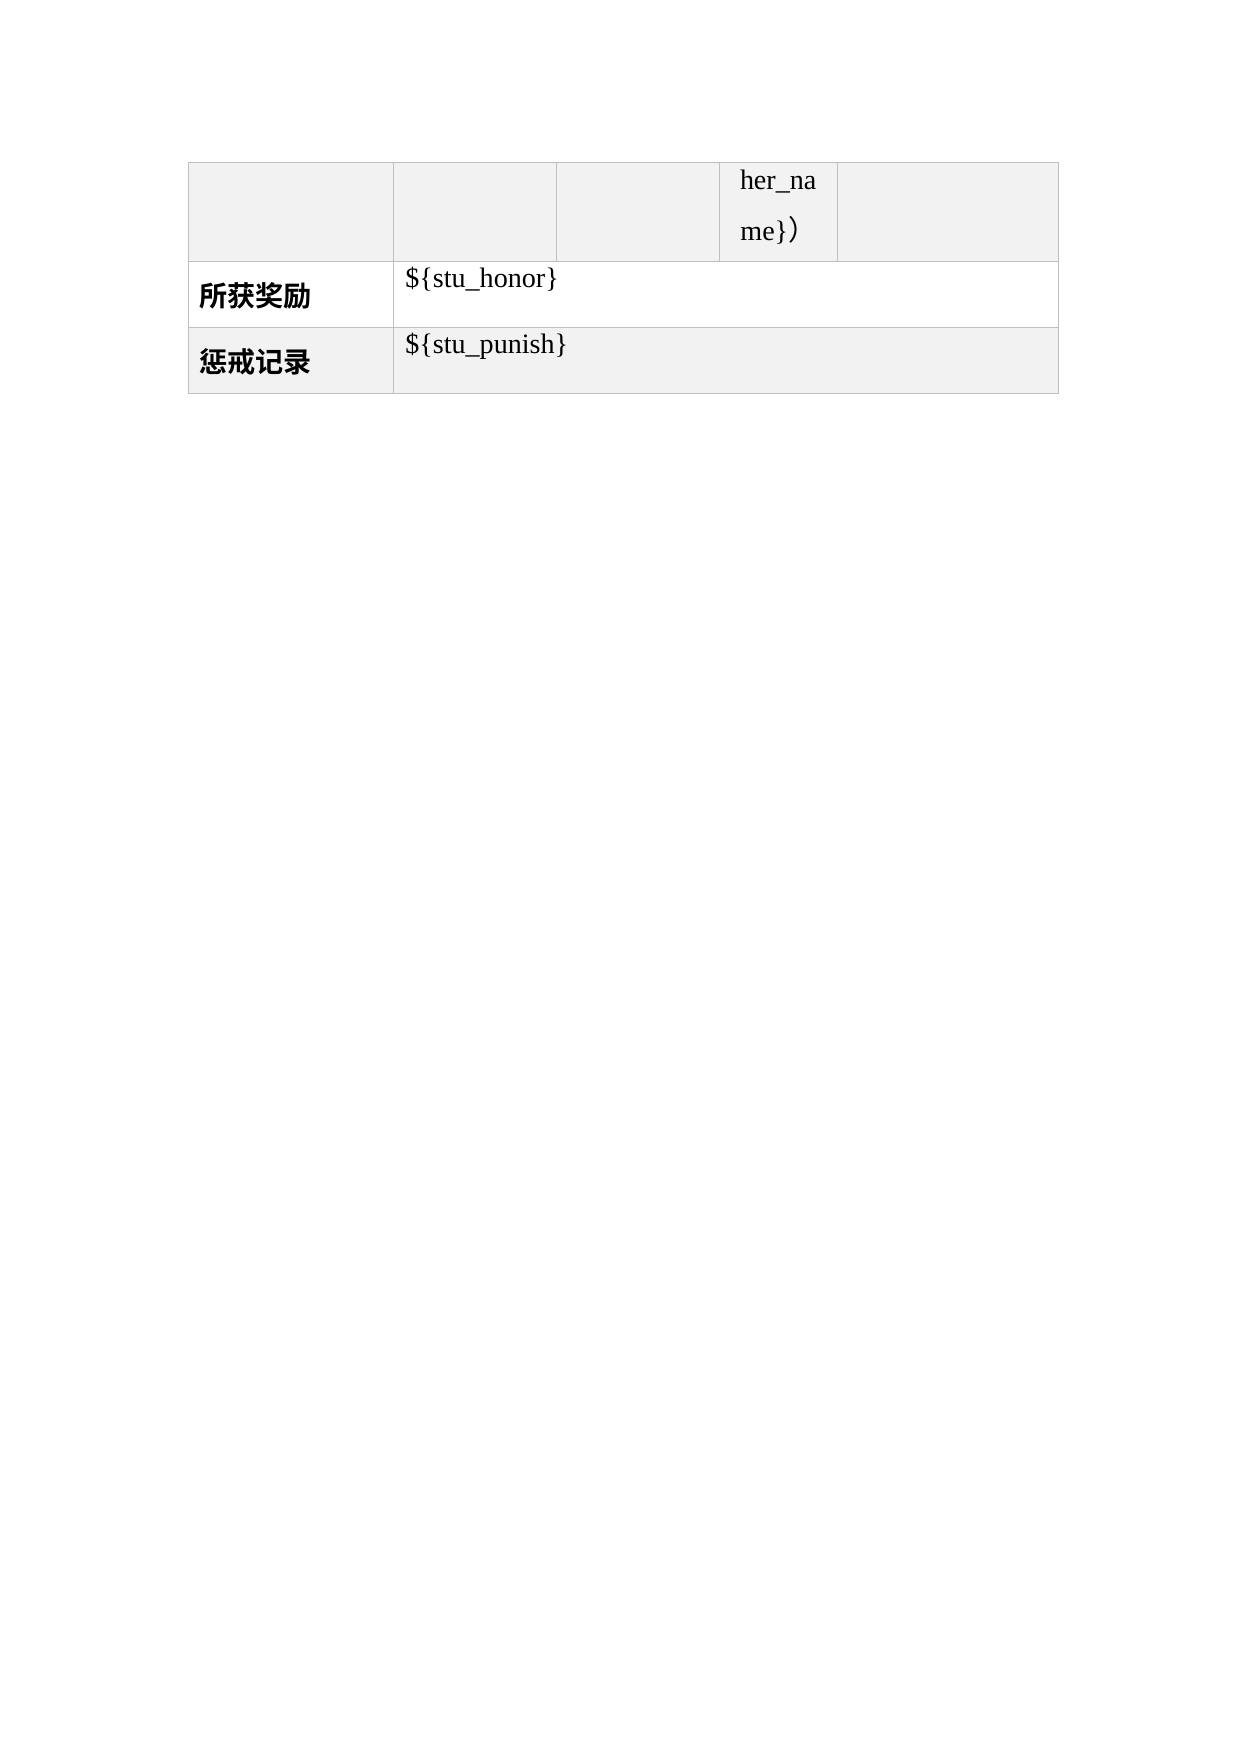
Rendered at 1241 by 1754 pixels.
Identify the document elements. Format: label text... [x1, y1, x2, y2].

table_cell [720, 163, 837, 261]
table_cell 所获奖励 [189, 262, 393, 327]
table_cell ${stu_honor} [394, 262, 1058, 327]
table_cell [557, 163, 719, 261]
table_cell 惩戒记录 [189, 328, 393, 393]
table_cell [838, 163, 1058, 261]
table_cell ${stu_punish} [394, 328, 1058, 393]
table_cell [394, 163, 556, 261]
table_cell 家庭联系方式 [189, 163, 393, 261]
